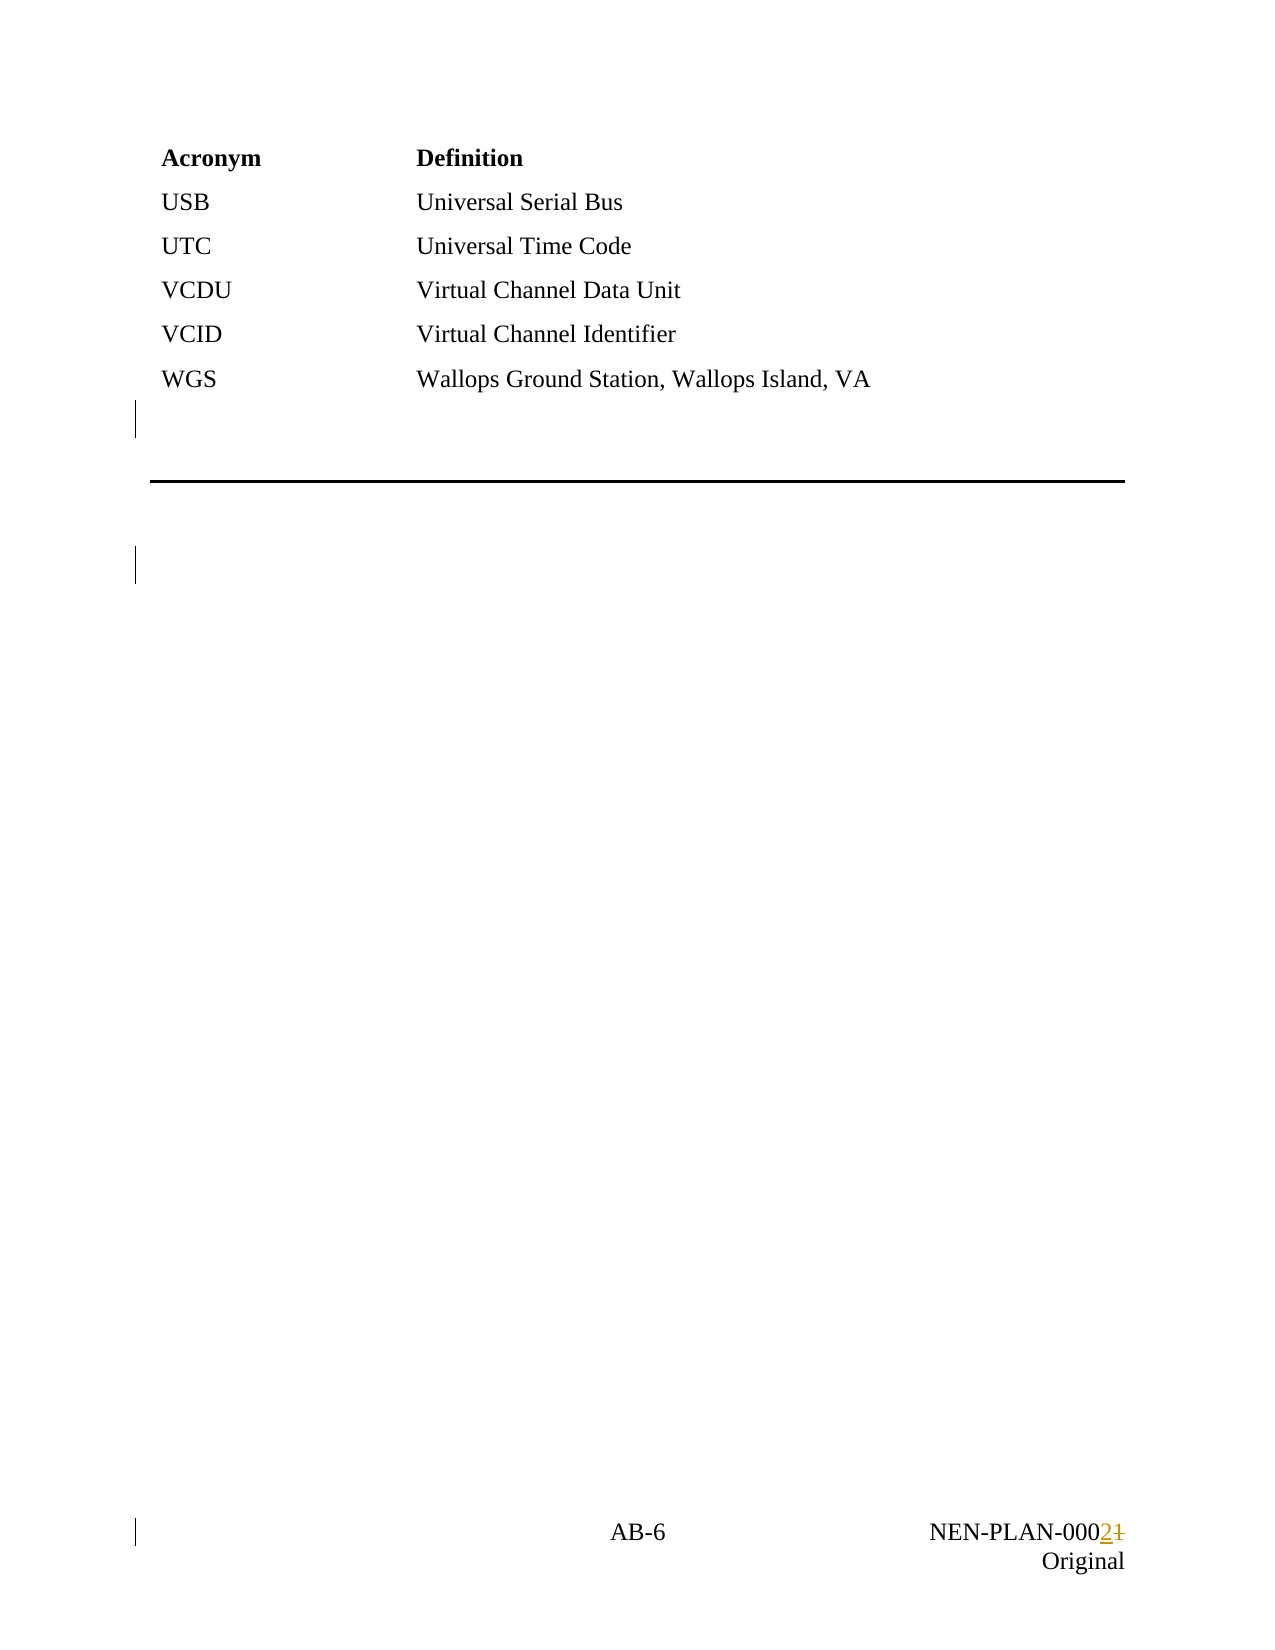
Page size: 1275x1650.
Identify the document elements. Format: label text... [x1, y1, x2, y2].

table_header Definition [405, 135, 1147, 179]
table_cell Virtual Channel Identifier [405, 312, 1147, 356]
table_cell Universal Time Code [405, 223, 1147, 267]
table_cell Virtual Channel Data Unit [405, 268, 1147, 312]
table_cell UTC [150, 223, 405, 267]
table_cell VCID [150, 312, 405, 356]
table_cell Wallops Ground Station, Wallops Island, VA [405, 356, 1147, 400]
table_cell Universal Serial Bus [405, 179, 1147, 223]
table_header Acronym [150, 135, 405, 179]
table_cell USB [150, 179, 405, 223]
table_cell VCDU [150, 268, 405, 312]
table_cell WGS [150, 356, 405, 400]
